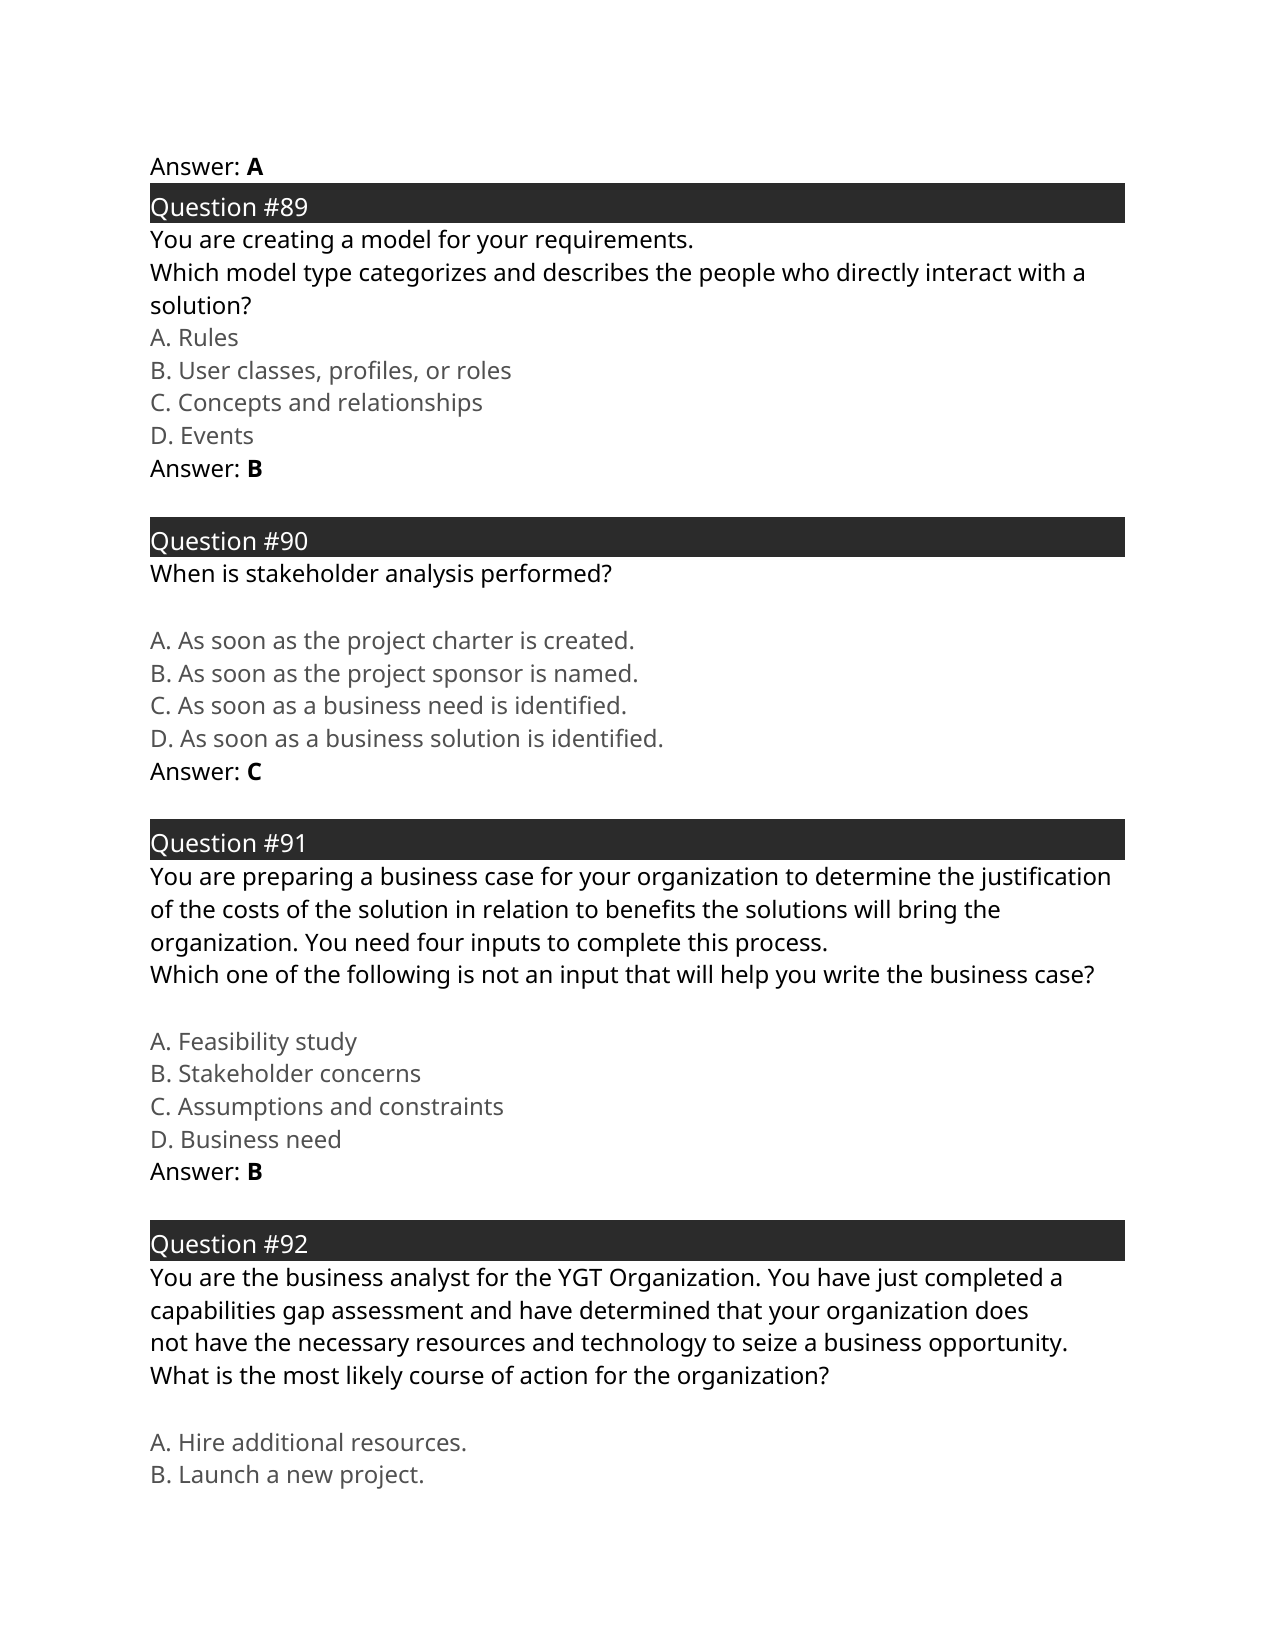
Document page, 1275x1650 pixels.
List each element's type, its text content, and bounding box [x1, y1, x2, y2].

text A. Rules [150, 321, 1125, 354]
text B. Stakeholder concerns [150, 1057, 1125, 1090]
text When is stakeholder analysis performed? [150, 557, 1125, 624]
text C. Assumptions and constraints [150, 1090, 1125, 1122]
text Answer: B [150, 1155, 1125, 1188]
text C. As soon as a business need is identified. [150, 689, 1125, 722]
text Question #91 [150, 819, 1125, 860]
text A. As soon as the project charter is created. [150, 624, 1125, 657]
text D. Events [150, 419, 1125, 451]
text A. Feasibility study [150, 1025, 1125, 1057]
text You are preparing a business case for your organization to determine the justification of the costs of the solution in relation to benefits the solutions will bring the organization. You need four inputs to complete this process. Which one of the following is not an input that will help you write the business case? [150, 860, 1125, 1025]
text B. As soon as the project sponsor is named. [150, 657, 1125, 689]
text You are creating a model for your requirements. Which model type categorizes and describes the people who directly interact with a solution? [150, 223, 1125, 321]
text D. As soon as a business solution is identified. [150, 722, 1125, 754]
text Answer: C [150, 754, 1125, 787]
text Answer: B [150, 451, 1125, 484]
text A. Hire additional resources. [150, 1425, 1125, 1458]
text D. Business need [150, 1122, 1125, 1155]
text Question #92 [150, 1220, 1125, 1261]
text B. User classes, profiles, or roles [150, 354, 1125, 386]
text You are the business analyst for the YGT Organization. You have just completed a capabilities gap assessment and have determined that your organization does not have the necessary resources and technology to seize a business opportunity. What is the most likely course of action for the organization? [150, 1261, 1125, 1425]
text B. Launch a new project. [150, 1458, 1125, 1491]
text Answer: A [150, 150, 1125, 183]
text Question #90 [150, 517, 1125, 557]
text C. Concepts and relationships [150, 386, 1125, 419]
text Question #89 [150, 183, 1125, 223]
